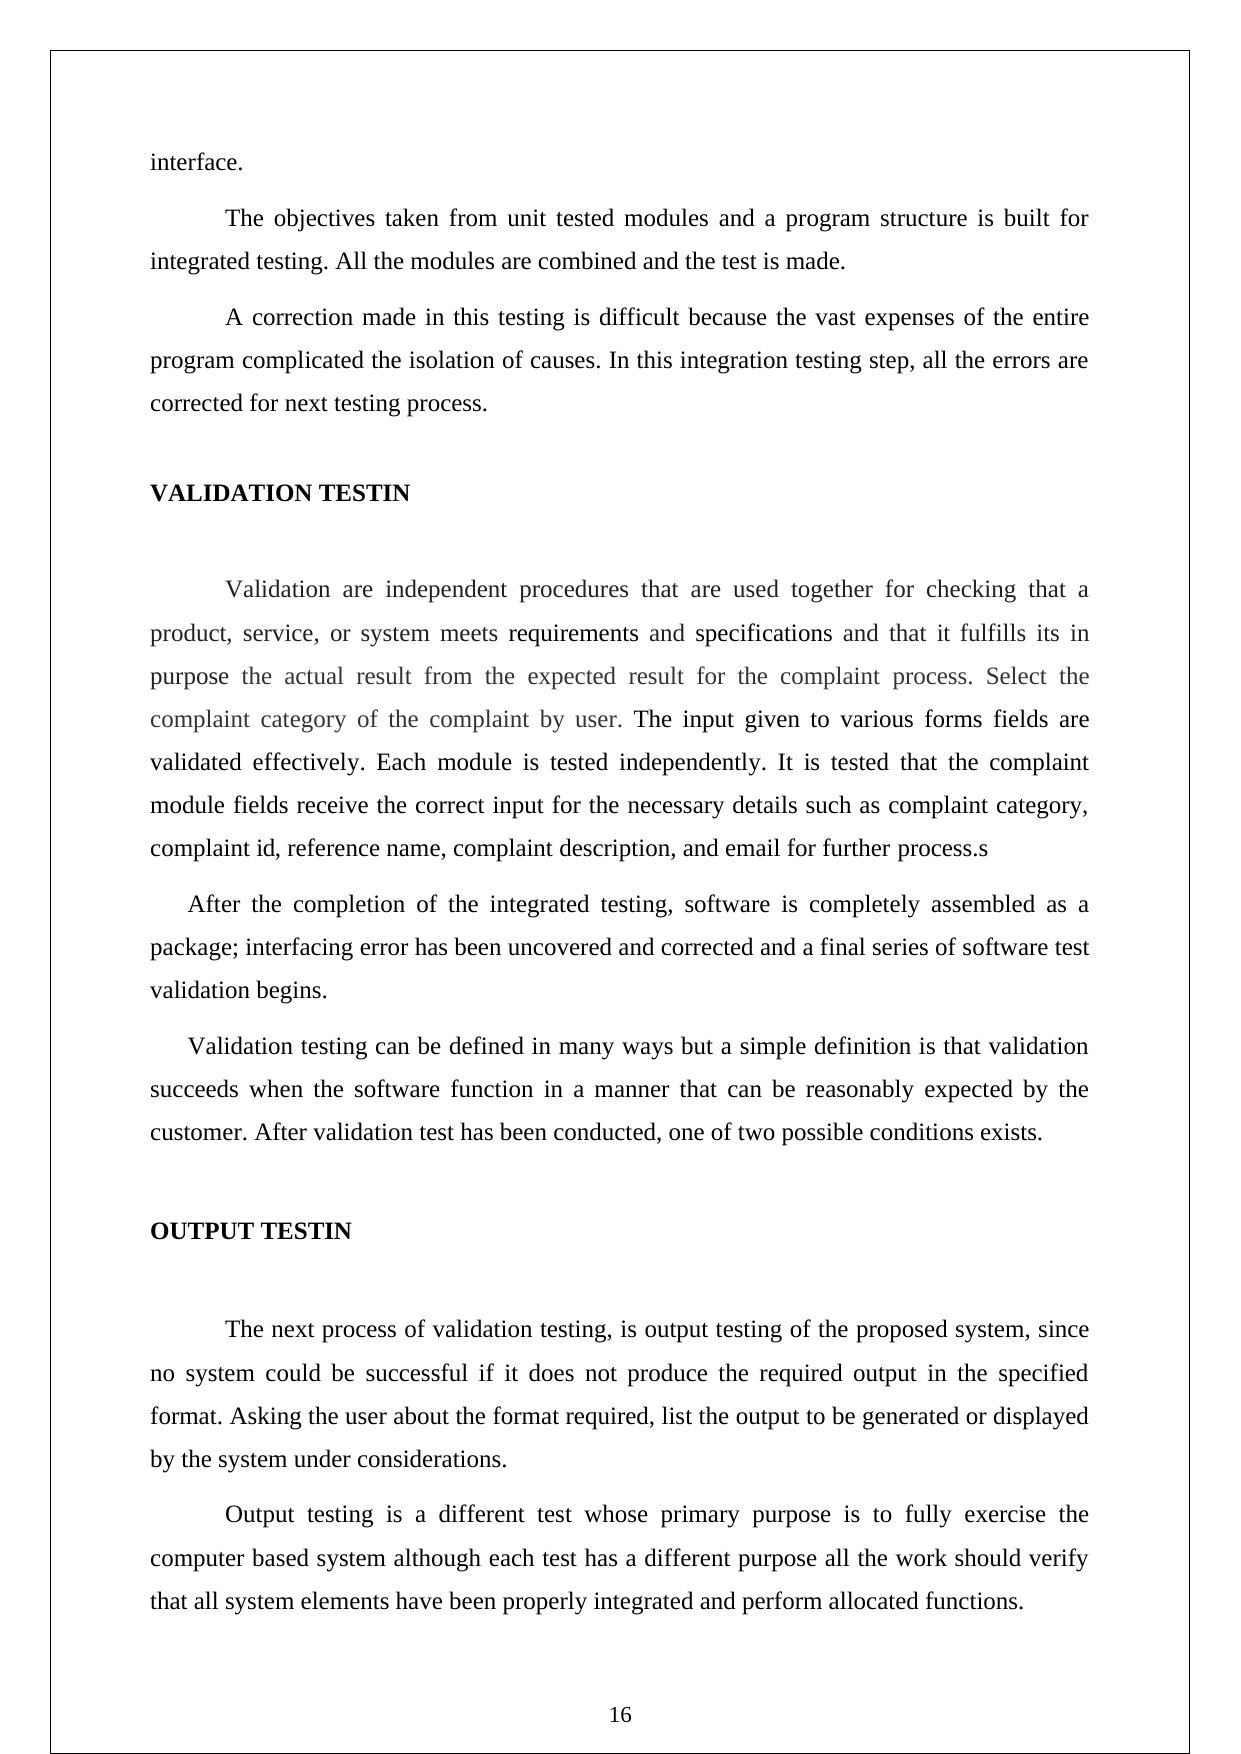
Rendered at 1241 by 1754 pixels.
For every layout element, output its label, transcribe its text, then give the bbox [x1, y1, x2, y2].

text A correction made in this testing is difficult because the vast expenses of the entire program complicated the isolation of causes. In this integration testing step, all the errors are corrected for next testing process. [150, 302, 1090, 417]
text The next process of validation testing, is output testing of the proposed system, since no system could be successful if it does not produce the required output in the specified format. Asking the user about the format required, list the output to be generated or displayed by the system under considerations. [150, 1314, 1090, 1473]
text After the completion of the integrated testing, software is completely assembled as a package; interfacing error has been uncovered and corrected and a final series of software test validation begins. [150, 889, 1090, 1004]
text Validation are independent procedures that are used together for checking that a product, service, or system meets requirements and specifications and that it fulfills its in purpose the actual result from the expected result for the complaint process. Select the complaint category of the complaint by user. The input given to various forms fields are validated effectively. Each module is tested independently. It is tested that the complaint module fields receive the correct input for the necessary details such as complaint category, complaint id, reference name, complaint description, and email for further process.s [150, 574, 1090, 862]
subtitle VALIDATION TESTIN [150, 478, 1090, 506]
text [150, 147, 1090, 176]
text The objectives taken from unit tested modules and a program structure is built for integrated testing. All the modules are combined and the test is made. [150, 203, 1090, 275]
subtitle OUTPUT TESTIN [150, 1216, 1090, 1244]
text Output testing is a different test whose primary purpose is to fully exercise the computer based system although each test has a different purpose all the work should verify that all system elements have been properly integrated and perform allocated functions. [150, 1499, 1090, 1614]
text Validation testing can be defined in many ways but a simple definition is that validation succeeds when the software function in a manner that can be reasonably expected by the customer. After validation test has been conducted, one of two possible conditions exists. [150, 1031, 1090, 1146]
